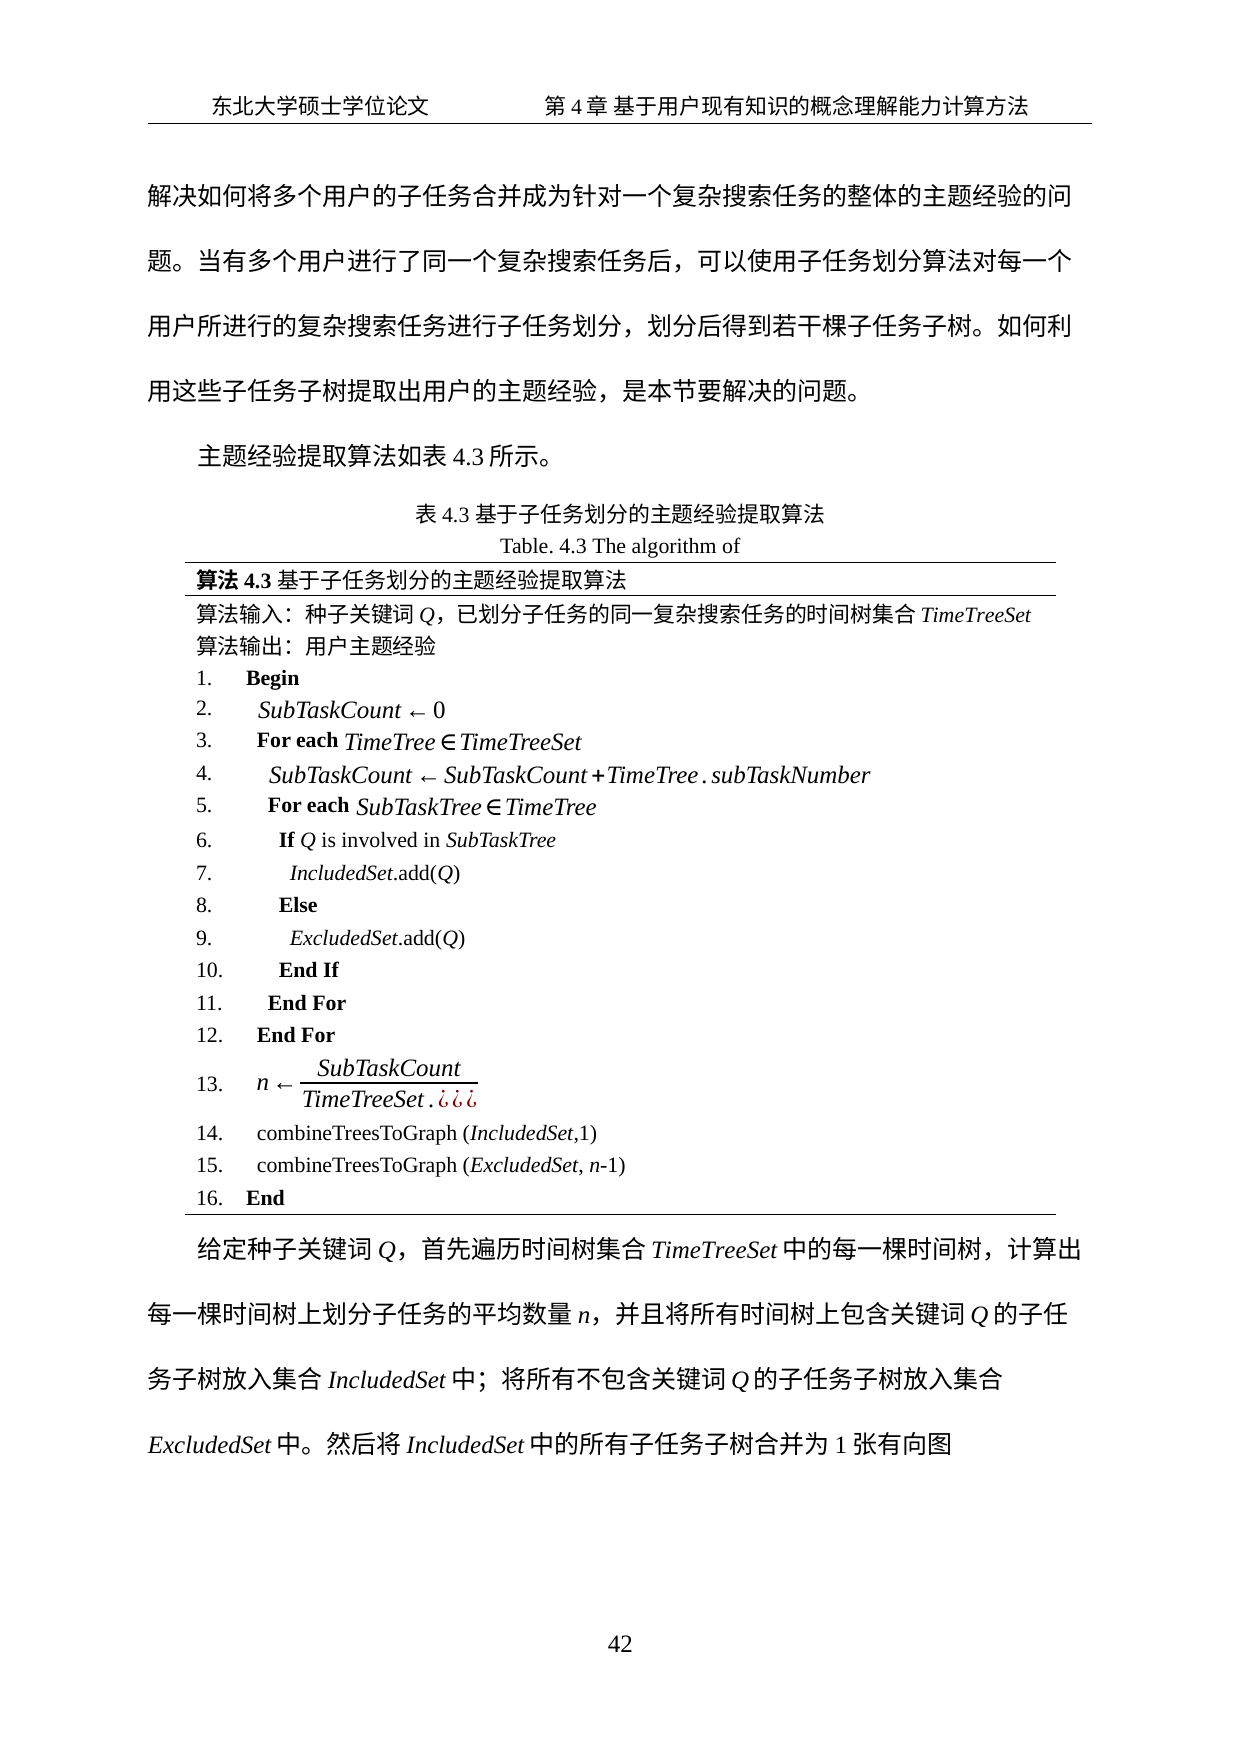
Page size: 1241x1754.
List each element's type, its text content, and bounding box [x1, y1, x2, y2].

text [148, 1215, 1092, 1475]
text 主题经验提取算法如表4.3所示。 [148, 422, 1092, 487]
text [148, 162, 1092, 422]
table_header 算法4.3 基于子任务划分的主题经验提取算法 [185, 563, 1056, 595]
text Table. 4.3 The algorithm of [148, 529, 1092, 562]
table_cell 算法输入：种子关键词Q，已划分子任务的同一复杂搜索任务的时间树集合TimeTreeSet 算法输出：用户主题经验 Begin For each For each If Q is involved in SubTaskTree IncludedSet.add(Q) Else ExcludedSet.add(Q) End If End For End For combineTreesToGraph (IncludedSet,1) combineTreesToGraph (ExcludedSet, n-1) End [185, 596, 1056, 1214]
text 表4.3 基于子任务划分的主题经验提取算法 [148, 497, 1092, 529]
